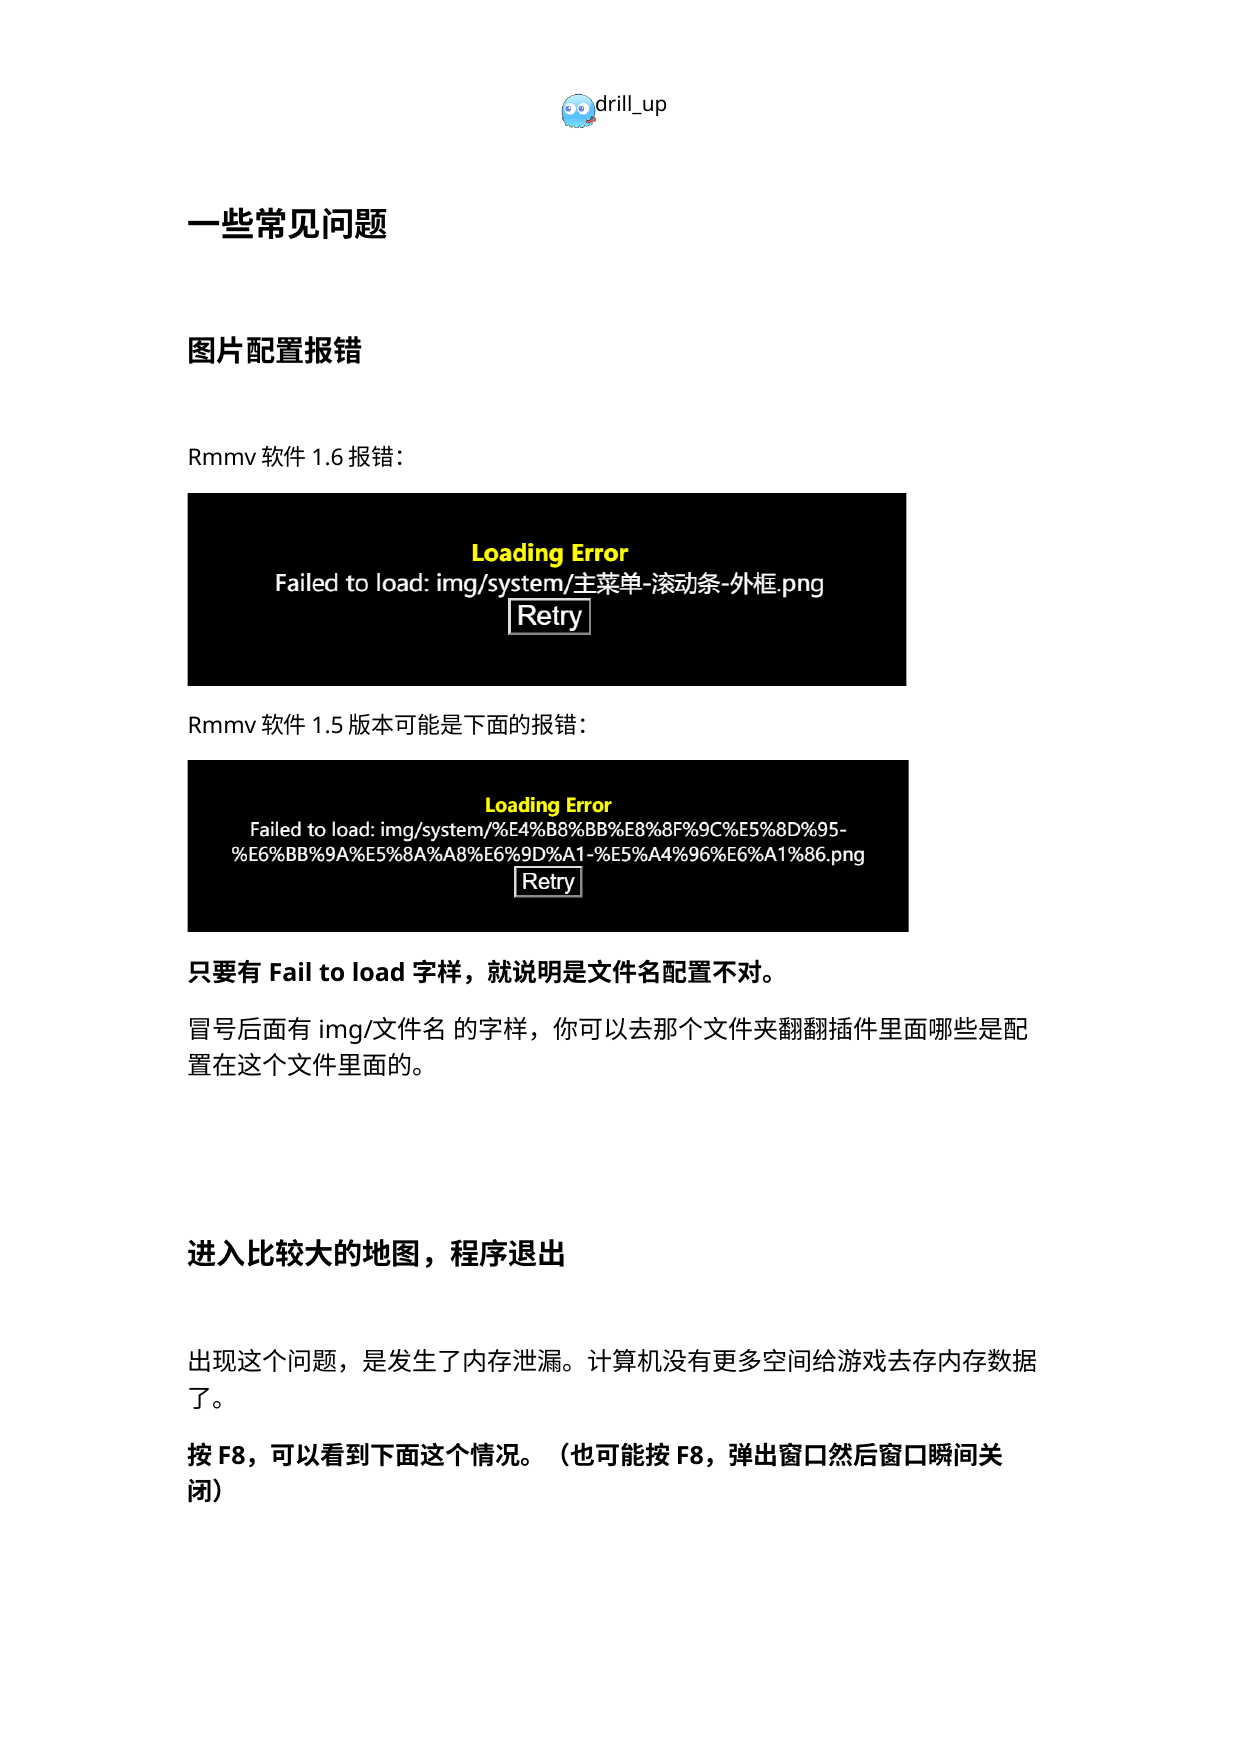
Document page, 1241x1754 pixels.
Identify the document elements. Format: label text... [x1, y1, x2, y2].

text 冒号后面有 img/文件名 的字样，你可以去那个文件夹翻翻插件里面哪些是配置在这个文件里面的。 [187, 1009, 1053, 1082]
picture [187, 493, 907, 686]
text 按F8，可以看到下面这个情况。（也可能按F8，弹出窗口然后窗口瞬间关闭） [187, 1435, 1053, 1508]
subtitle 图片配置报错 [187, 316, 1053, 381]
text Rmmv软件1.5版本可能是下面的报错： [187, 707, 1053, 740]
text Rmmv软件1.6报错： [187, 439, 1053, 472]
subtitle 一些常见问题 [187, 189, 1053, 254]
picture [187, 760, 909, 932]
text 只要有 Fail to load 字样，就说明是文件名配置不对。 [187, 952, 1053, 989]
picture [556, 88, 597, 130]
text 出现这个问题，是发生了内存泄漏。计算机没有更多空间给游戏去存内存数据了。 [187, 1342, 1053, 1414]
subtitle 进入比较大的地图，程序退出 [187, 1219, 1053, 1284]
